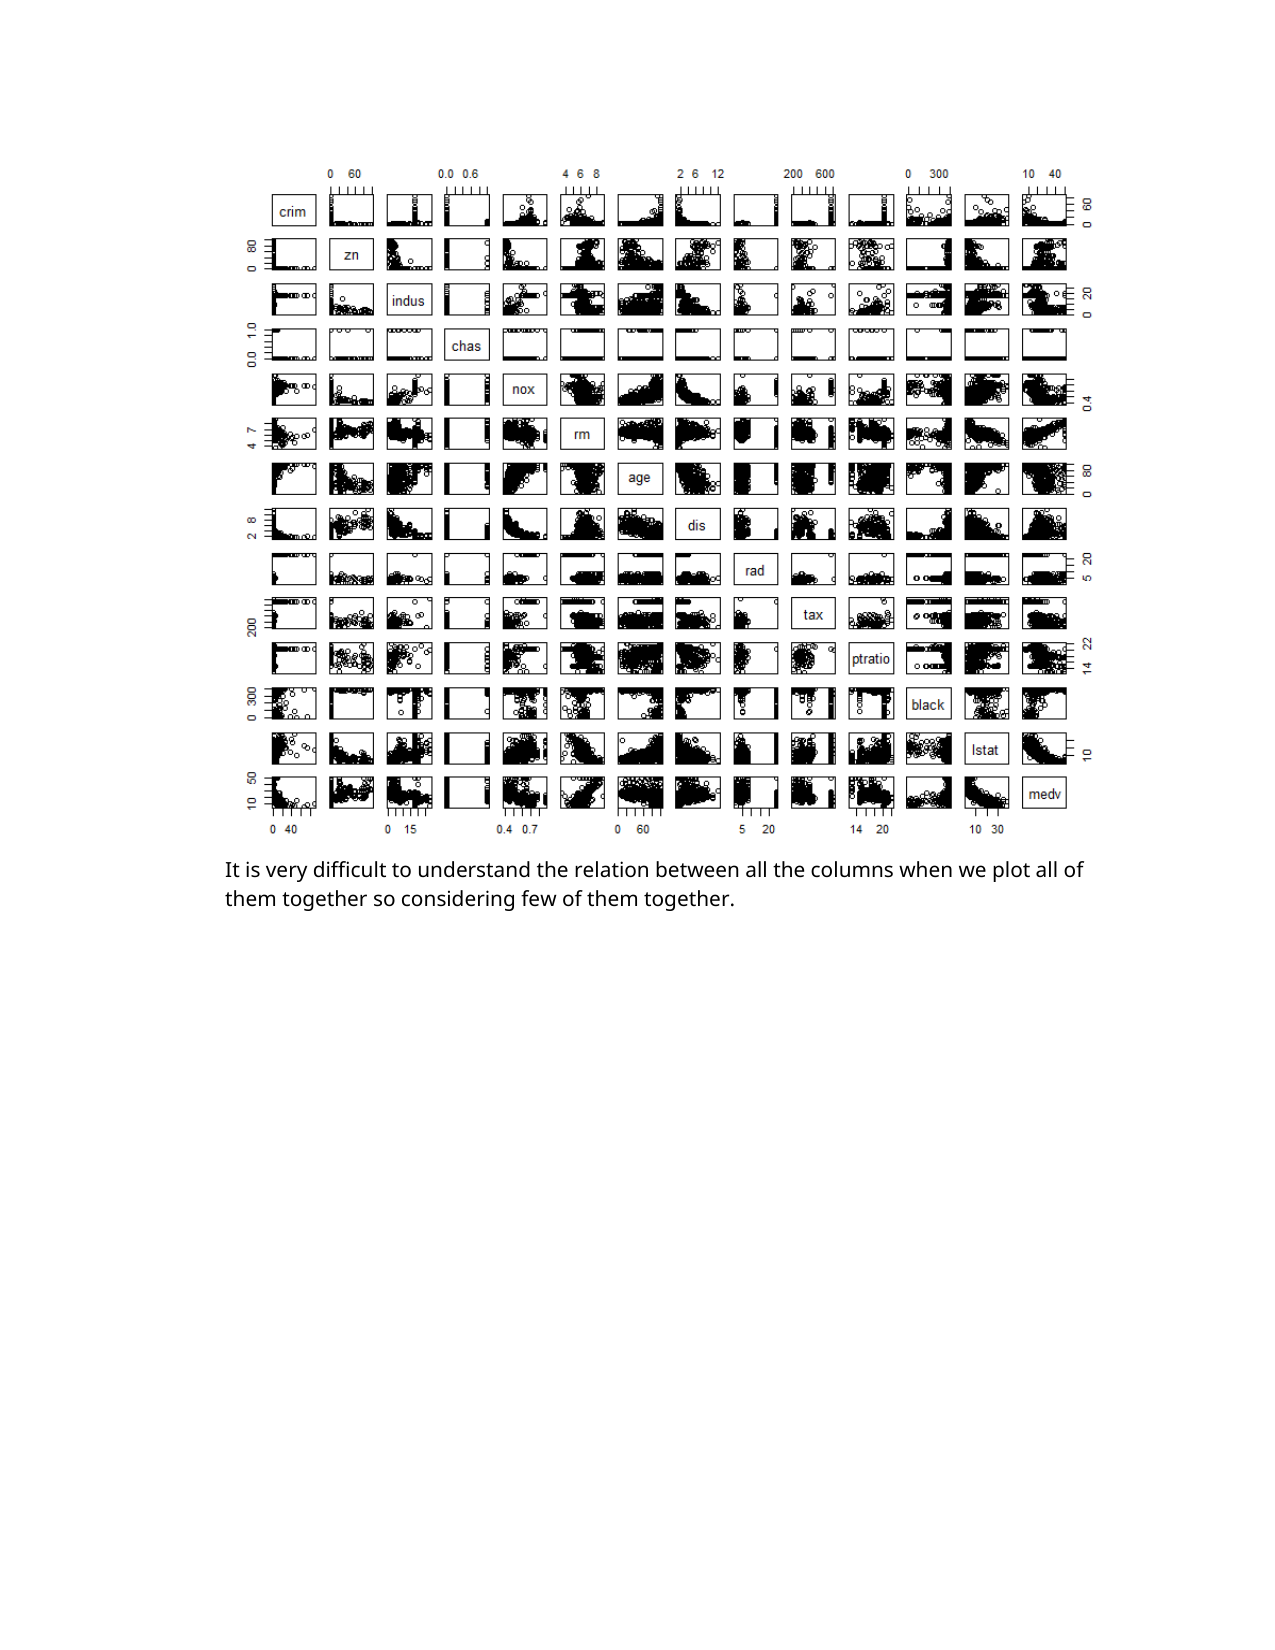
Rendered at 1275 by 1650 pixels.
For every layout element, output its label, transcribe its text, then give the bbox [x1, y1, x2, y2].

picture [225, 150, 1103, 856]
list It is very difficult to understand the relation between all the columns when we plot all of them together so considering few of them together. [225, 855, 1125, 912]
